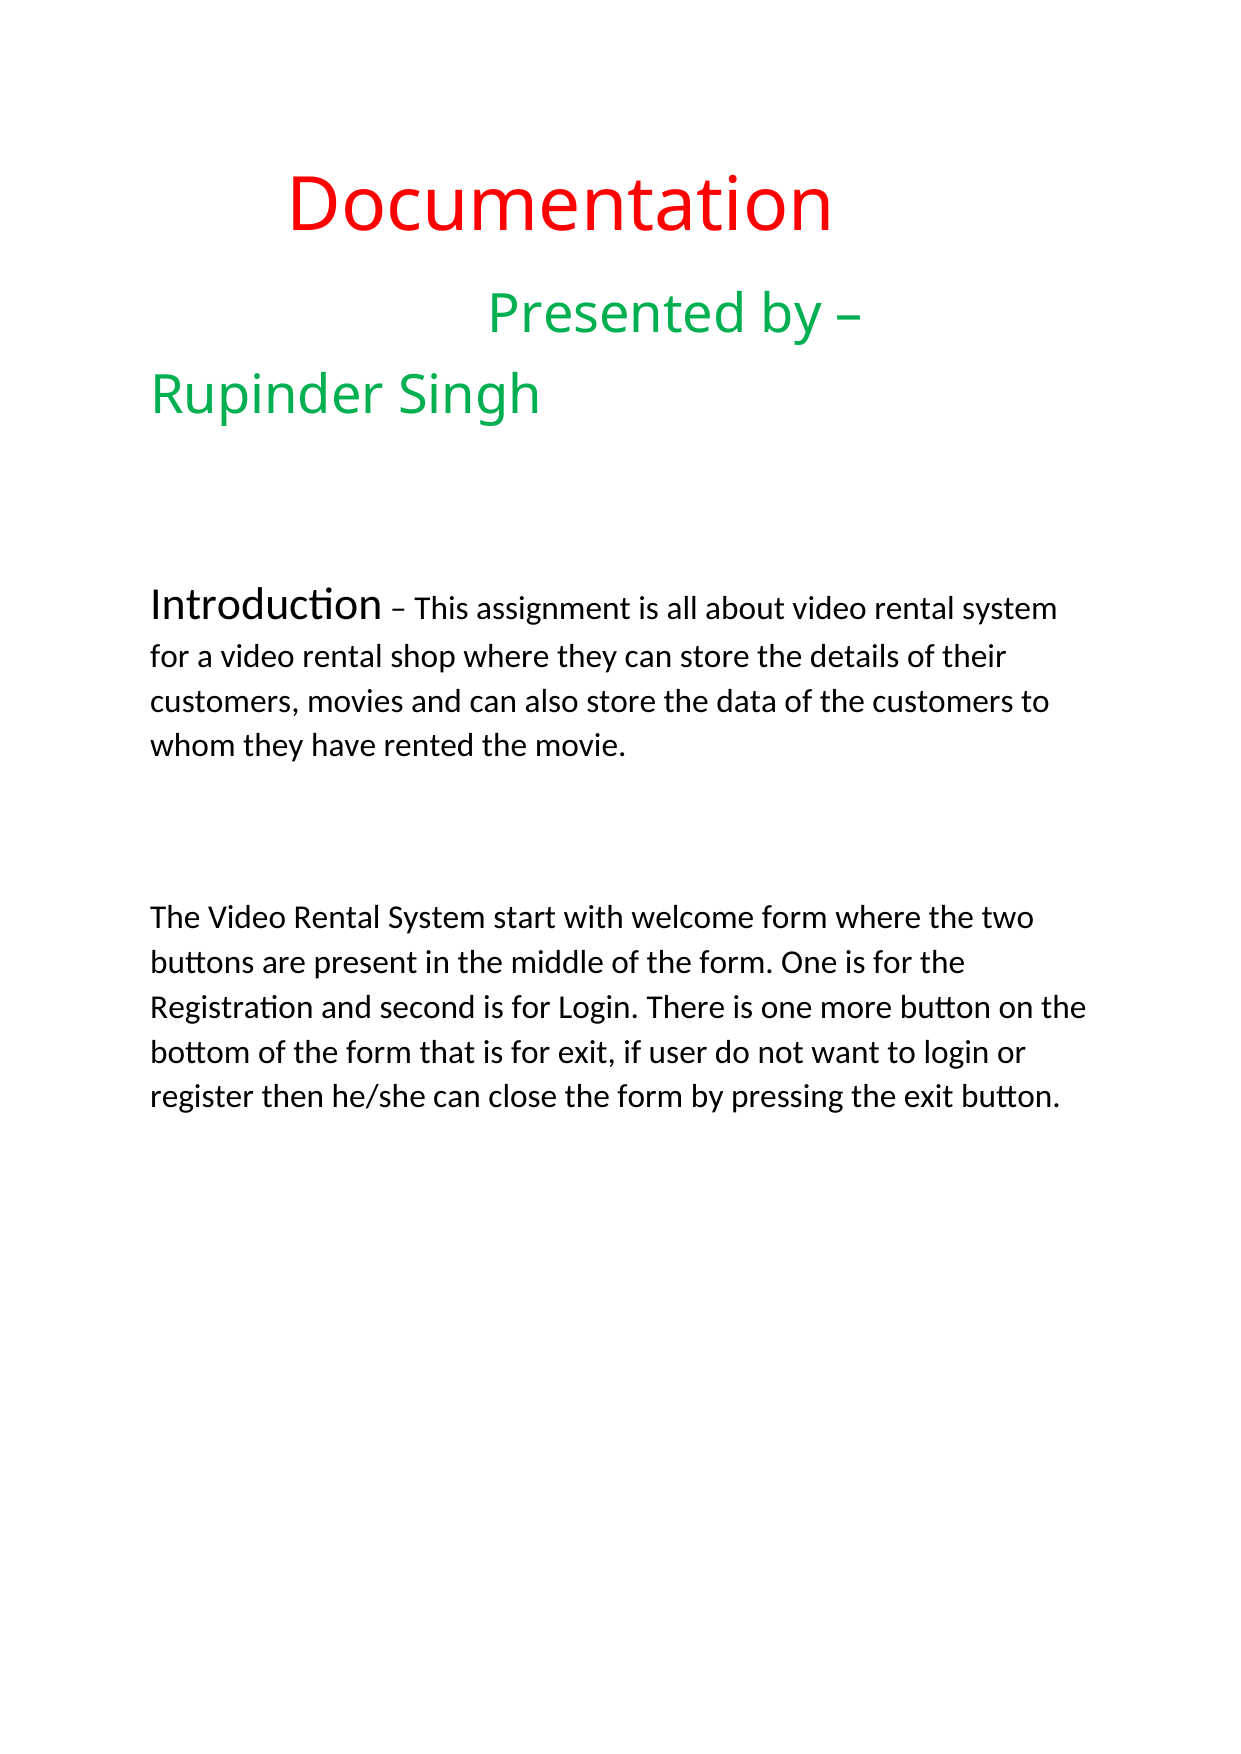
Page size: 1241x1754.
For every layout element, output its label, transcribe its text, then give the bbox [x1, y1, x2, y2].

text Introduction – This assignment is all about video rental system for a video rental shop where they can store the details of their customers, movies and can also store the data of the customers to whom they have rented the movie. [150, 575, 1090, 765]
text The Video Rental System start with welcome form where the two buttons are present in the middle of the form. One is for the Registration and second is for Login. There is one more button on the bottom of the form that is for exit, if user do not want to login or register then he/she can close the form by pressing the exit button. [150, 896, 1090, 1116]
text Presented by – Rupinder Singh [150, 275, 1090, 430]
text Documentation [150, 150, 1090, 252]
